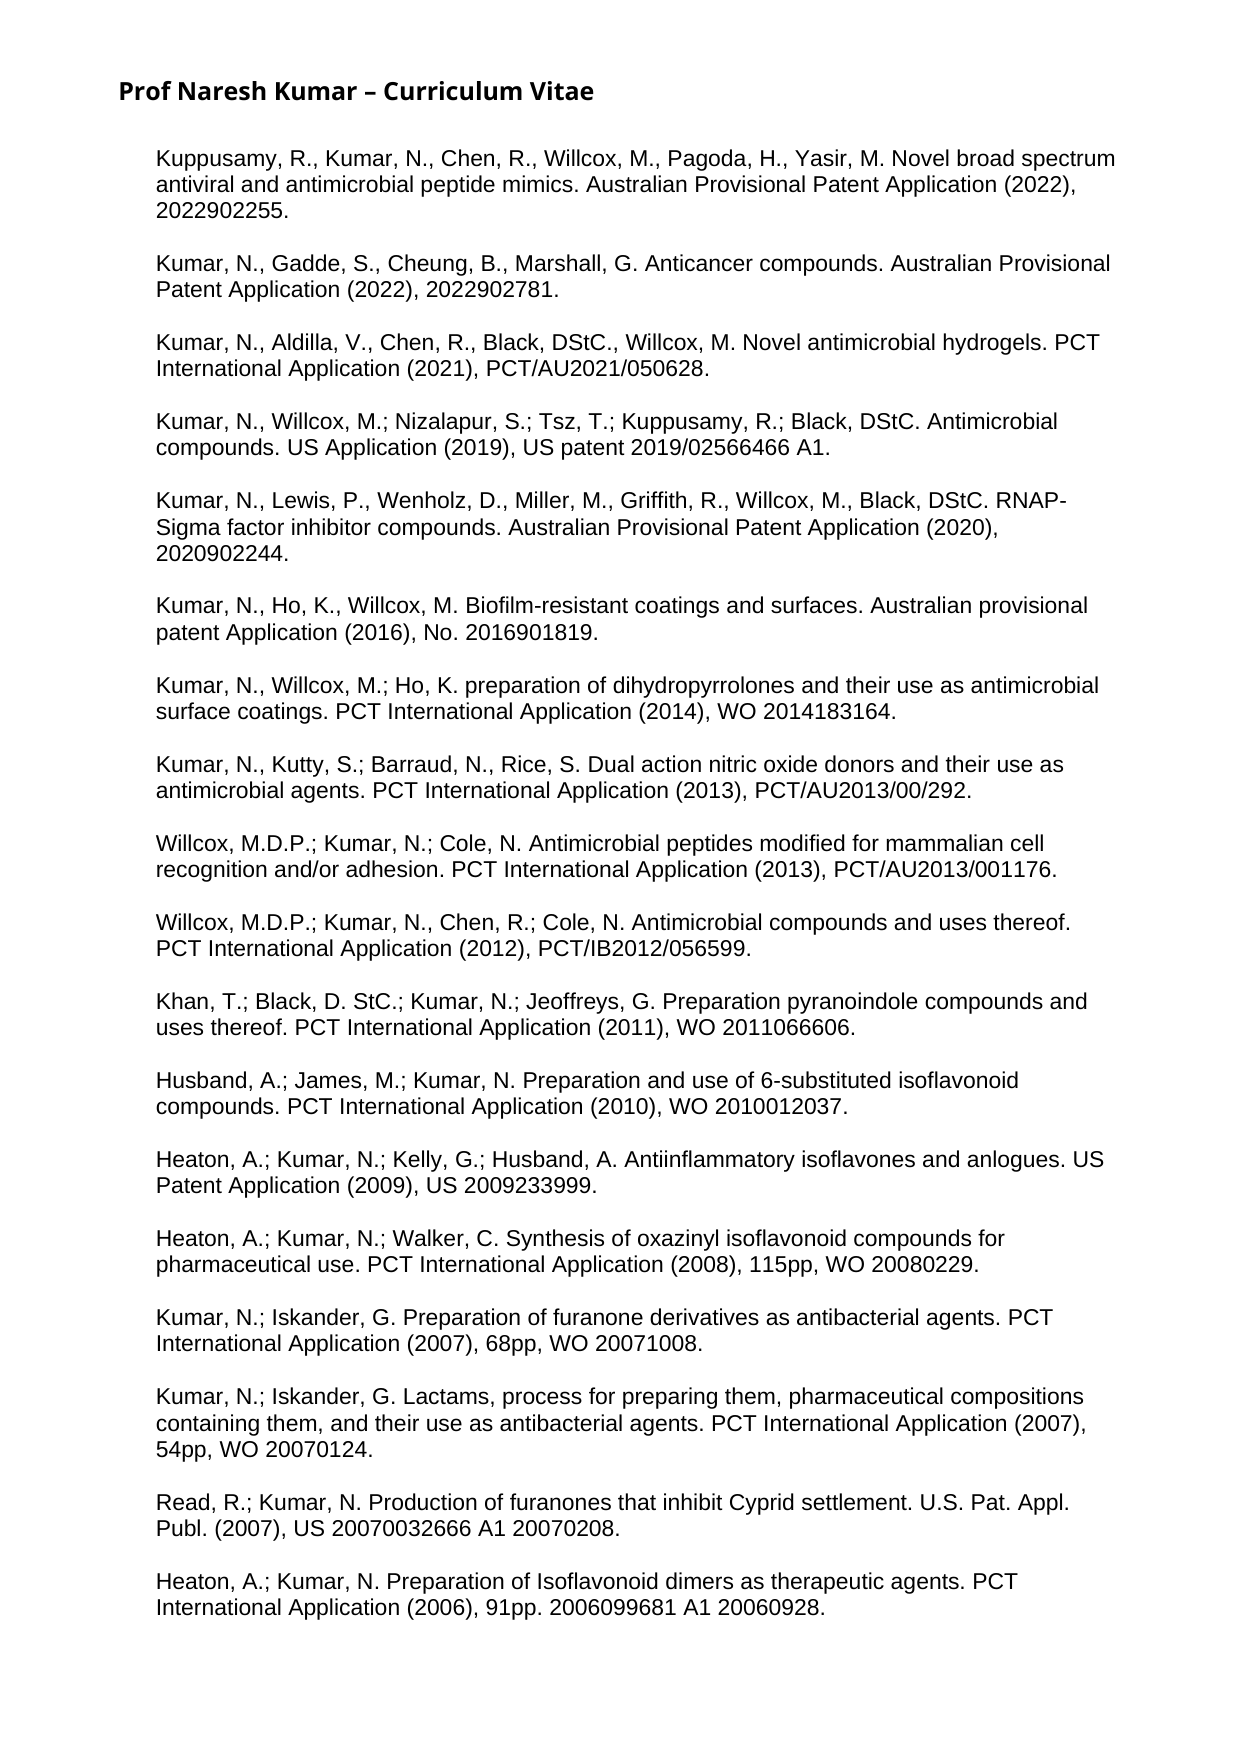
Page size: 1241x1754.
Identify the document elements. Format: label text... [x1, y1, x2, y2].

text Willcox, M.D.P.; Kumar, N., Chen, R.; Cole, N. Antimicrobial compounds and uses thereof. PCT International Application (2012), PCT/IB2012/056599. [156, 909, 1122, 961]
text Kumar, N., Willcox, M.; Ho, K. preparation of dihydropyrrolones and their use as antimicrobial surface coatings. PCT International Application (2014), WO 2014183164. [156, 672, 1122, 724]
text Kuppusamy, R., Kumar, N., Chen, R., Willcox, M., Pagoda, H., Yasir, M. Novel broad spectrum antiviral and antimicrobial peptide mimics. Australian Provisional Patent Application (2022), 2022902255. [156, 144, 1122, 223]
text Kumar, N.; Iskander, G. Preparation of furanone derivatives as antibacterial agents. PCT International Application (2007), 68pp, WO 20071008. [156, 1304, 1122, 1357]
text Kumar, N., Willcox, M.; Nizalapur, S.; Tsz, T.; Kuppusamy, R.; Black, DStC. Antimicrobial compounds. US Application (2019), US patent 2019/02566466 A1. [156, 408, 1122, 461]
text Kumar, N., Lewis, P., Wenholz, D., Miller, M., Griffith, R., Willcox, M., Black, DStC. RNAP-Sigma factor inhibitor compounds. Australian Provisional Patent Application (2020), 2020902244. [156, 487, 1122, 566]
text Kumar, N.; Iskander, G. Lactams, process for preparing them, pharmaceutical compositions containing them, and their use as antibacterial agents. PCT International Application (2007), 54pp, WO 20070124. [156, 1383, 1122, 1462]
text Read, R.; Kumar, N. Production of furanones that inhibit Cyprid settlement. U.S. Pat. Appl. Publ. (2007), US 20070032666 A1 20070208. [156, 1488, 1122, 1541]
text Heaton, A.; Kumar, N.; Walker, C. Synthesis of oxazinyl isoflavonoid compounds for pharmaceutical use. PCT International Application (2008), 115pp, WO 20080229. [156, 1225, 1122, 1278]
text Husband, A.; James, M.; Kumar, N. Preparation and use of 6-substituted isoflavonoid compounds. PCT International Application (2010), WO 2010012037. [156, 1067, 1122, 1119]
text Kumar, N., Kutty, S.; Barraud, N., Rice, S. Dual action nitric oxide donors and their use as antimicrobial agents. PCT International Application (2013), PCT/AU2013/00/292. [156, 751, 1122, 803]
text Kumar, N., Gadde, S., Cheung, B., Marshall, G. Anticancer compounds. Australian Provisional Patent Application (2022), 2022902781. [156, 250, 1122, 303]
text Willcox, M.D.P.; Kumar, N.; Cole, N. Antimicrobial peptides modified for mammalian cell recognition and/or adhesion. PCT International Application (2013), PCT/AU2013/001176. [156, 830, 1122, 882]
text Heaton, A.; Kumar, N.; Kelly, G.; Husband, A. Antiinflammatory isoflavones and anlogues. US Patent Application (2009), US 2009233999. [156, 1146, 1122, 1199]
text Khan, T.; Black, D. StC.; Kumar, N.; Jeoffreys, G. Preparation pyranoindole compounds and uses thereof. PCT International Application (2011), WO 2011066606. [156, 988, 1122, 1041]
text Heaton, A.; Kumar, N. Preparation of Isoflavonoid dimers as therapeutic agents. PCT International Application (2006), 91pp. 2006099681 A1 20060928. [156, 1568, 1122, 1620]
text Kumar, N., Ho, K., Willcox, M. Biofilm-resistant coatings and surfaces. Australian provisional patent Application (2016), No. 2016901819. [156, 592, 1122, 645]
text Kumar, N., Aldilla, V., Chen, R., Black, DStC., Willcox, M. Novel antimicrobial hydrogels. PCT International Application (2021), PCT/AU2021/050628. [156, 329, 1122, 382]
